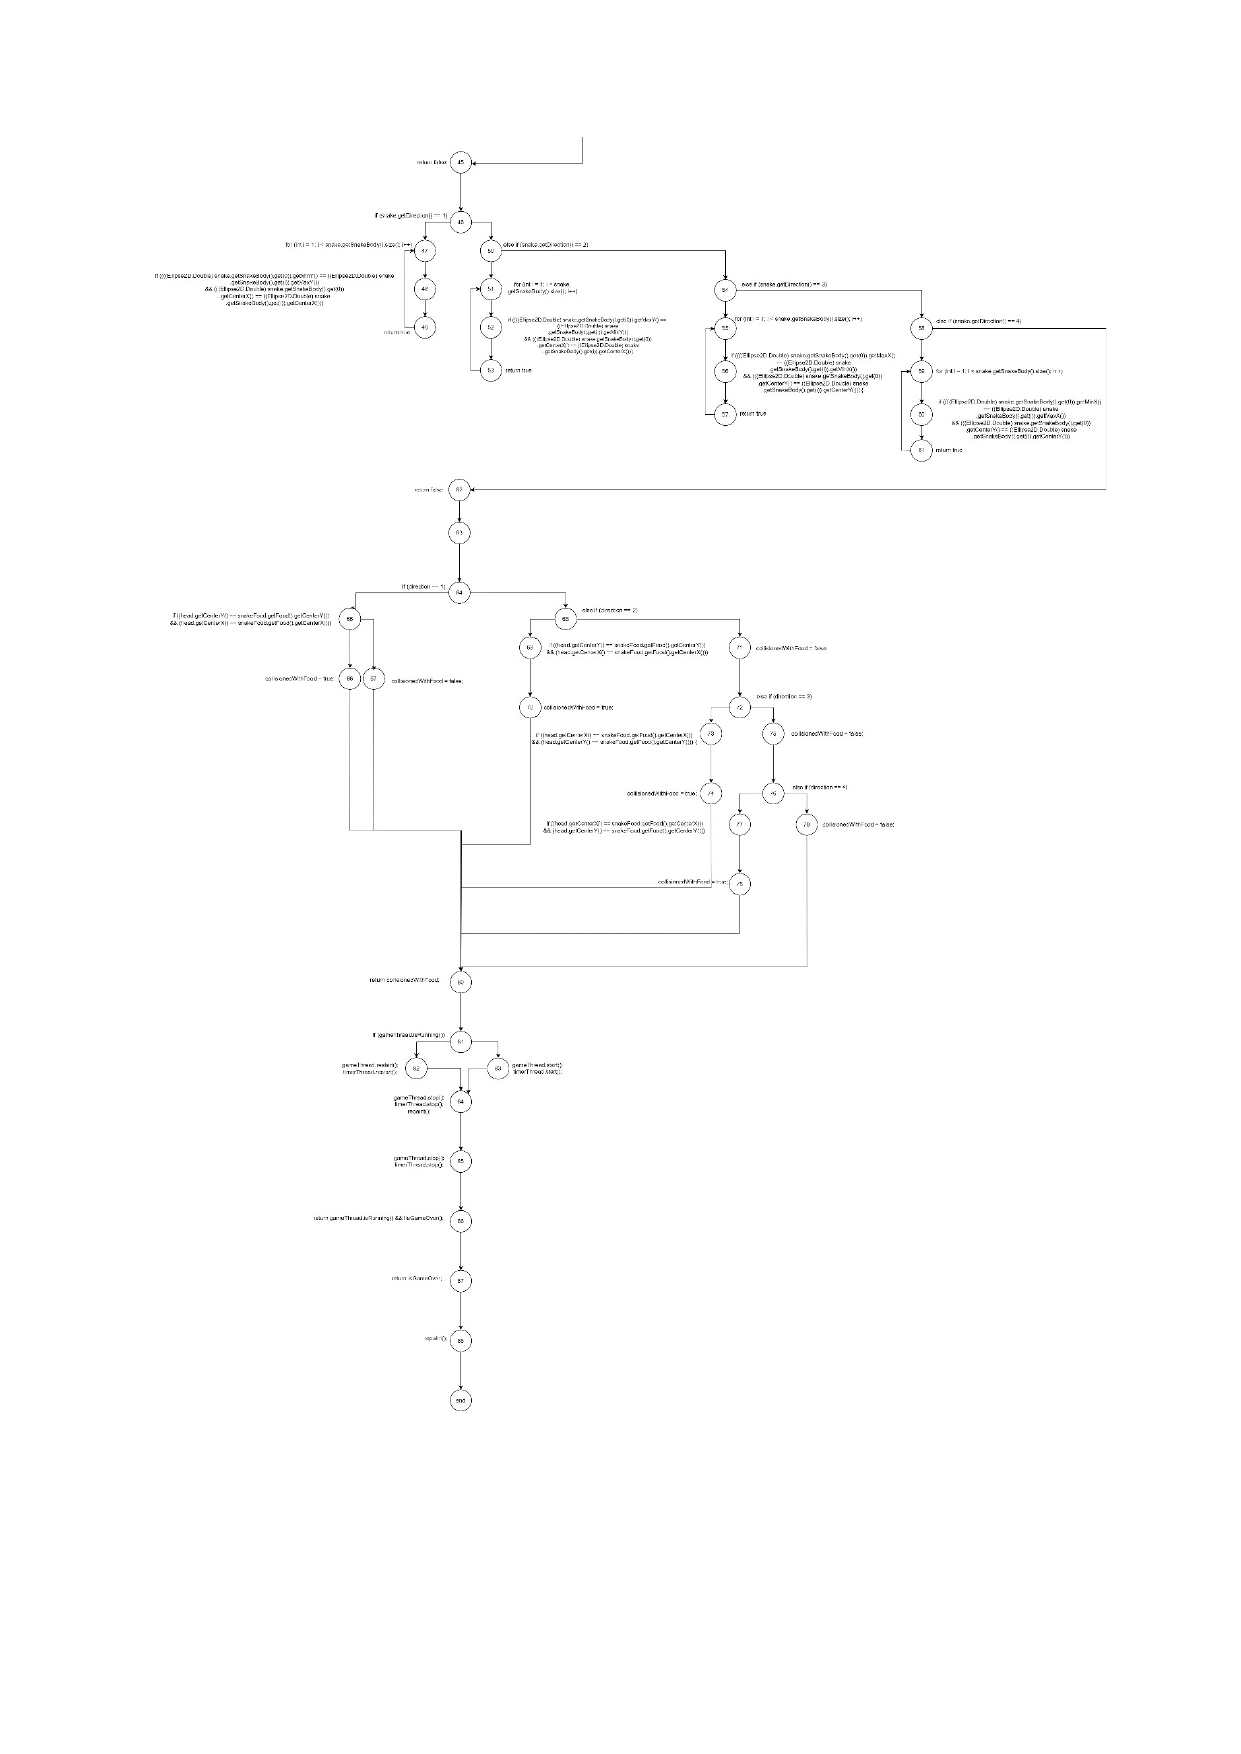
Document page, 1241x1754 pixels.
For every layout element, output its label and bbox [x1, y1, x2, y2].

picture [155, 137, 1107, 1411]
